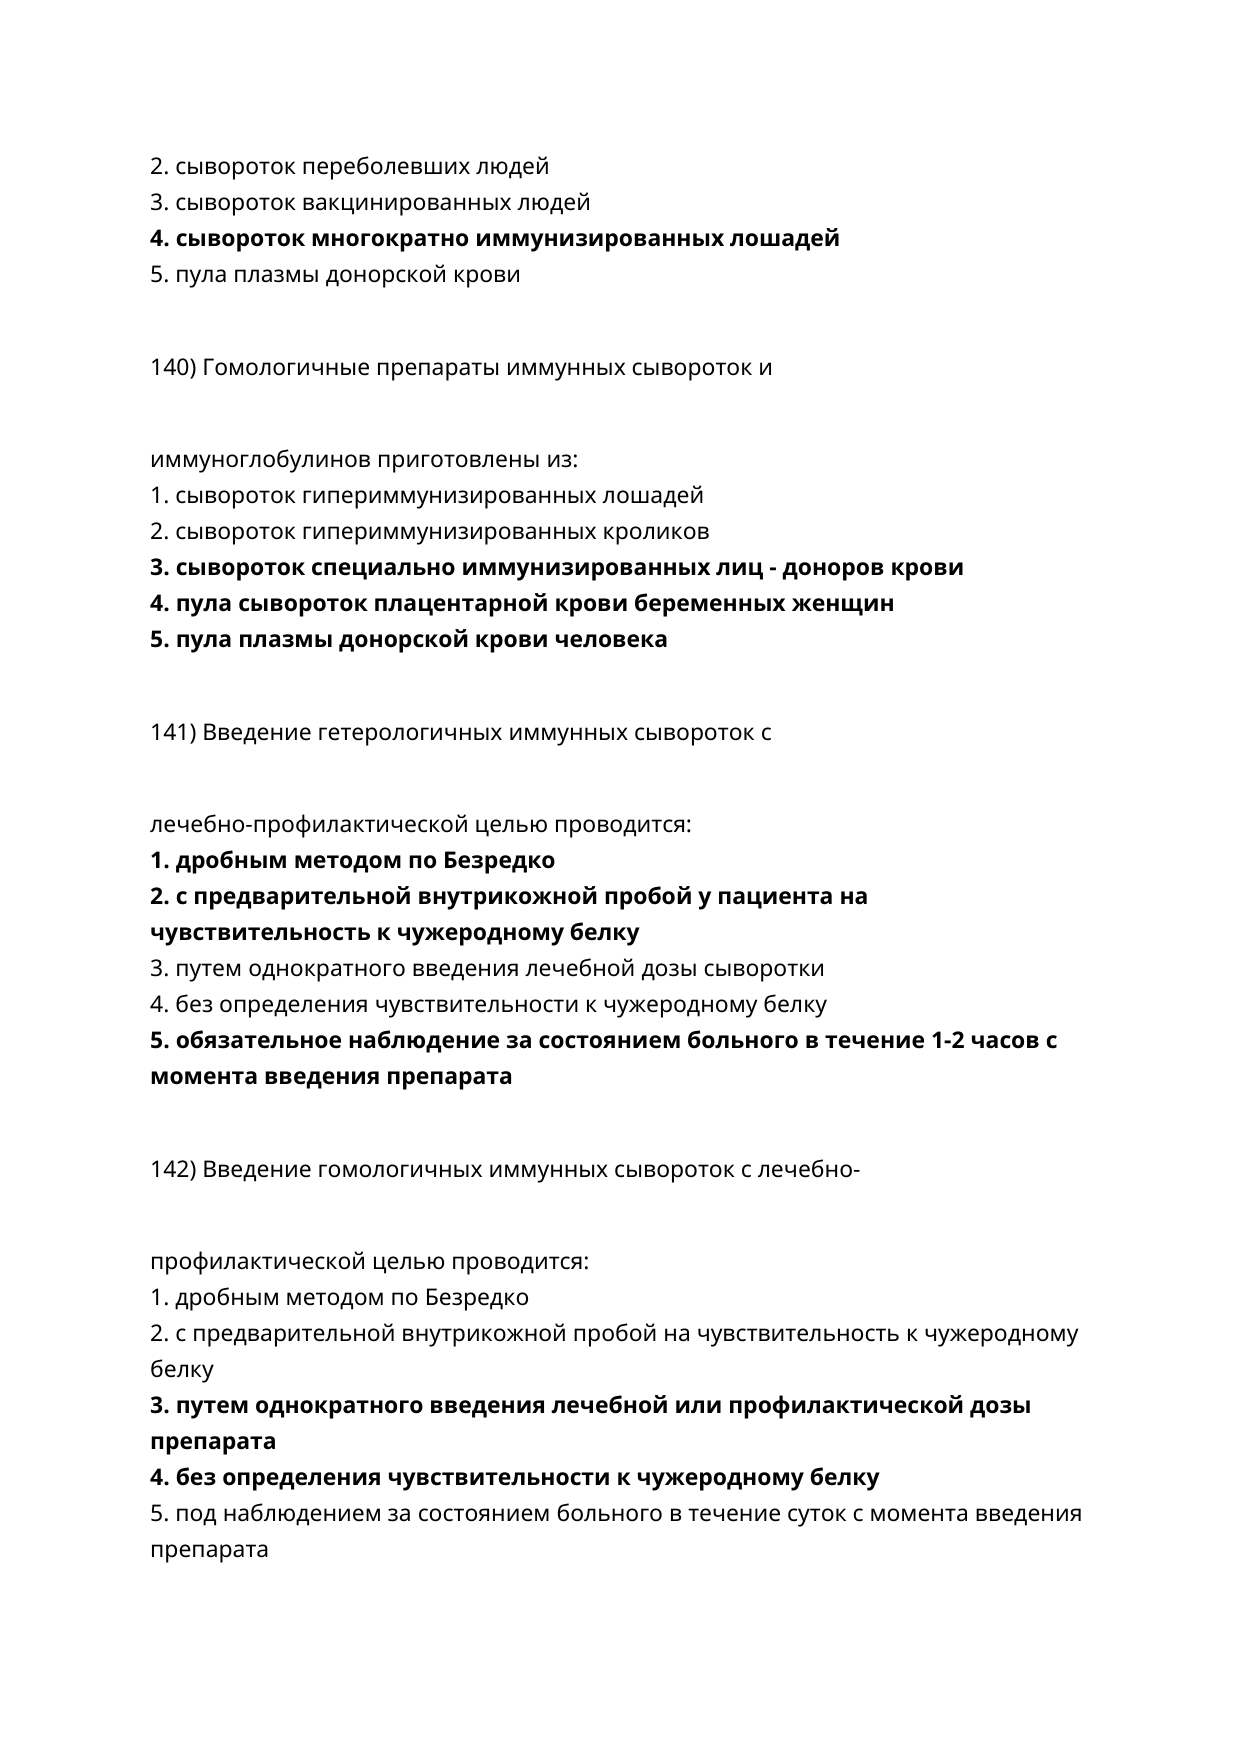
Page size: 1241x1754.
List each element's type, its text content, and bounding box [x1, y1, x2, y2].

text 141) Введение гетерологичных иммунных сывороток с [150, 716, 1090, 747]
text 140) Гомологичные препараты иммунных сывороток и [150, 351, 1090, 382]
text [150, 150, 1090, 325]
text лечебно-профилактической целью проводится: 1. дробным методом по Безредко 2. с предварительной внутрикожной пробой у пациента на чувствительность к чужеродному белку 3. путем однократного введения лечебной дозы сыворотки 4. без определения чувствительности к чужеродному белку 5. обязательное наблюдение за состоянием больного в течение 1-2 часов с момента введения препарата [150, 772, 1090, 1127]
text профилактической целью проводится: 1. дробным методом по Безредко 2. с предварительной внутрикожной пробой на чувствительность к чужеродному белку 3. путем однократного введения лечебной или профилактической дозы препарата 4. без определения чувствительности к чужеродному белку 5. под наблюдением за состоянием больного в течение суток с момента введения препарата [150, 1209, 1090, 1600]
text 142) Введение гомологичных иммунных сывороток с лечебно- [150, 1153, 1090, 1184]
text иммуноглобулинов приготовлены из: 1. сывороток гипериммунизированных лошадей 2. сывороток гипериммунизированных кроликов 3. сывороток специально иммунизированных лиц - доноров крови 4. пула сывороток плацентарной крови беременных женщин 5. пула плазмы донорской крови человека [150, 407, 1090, 690]
